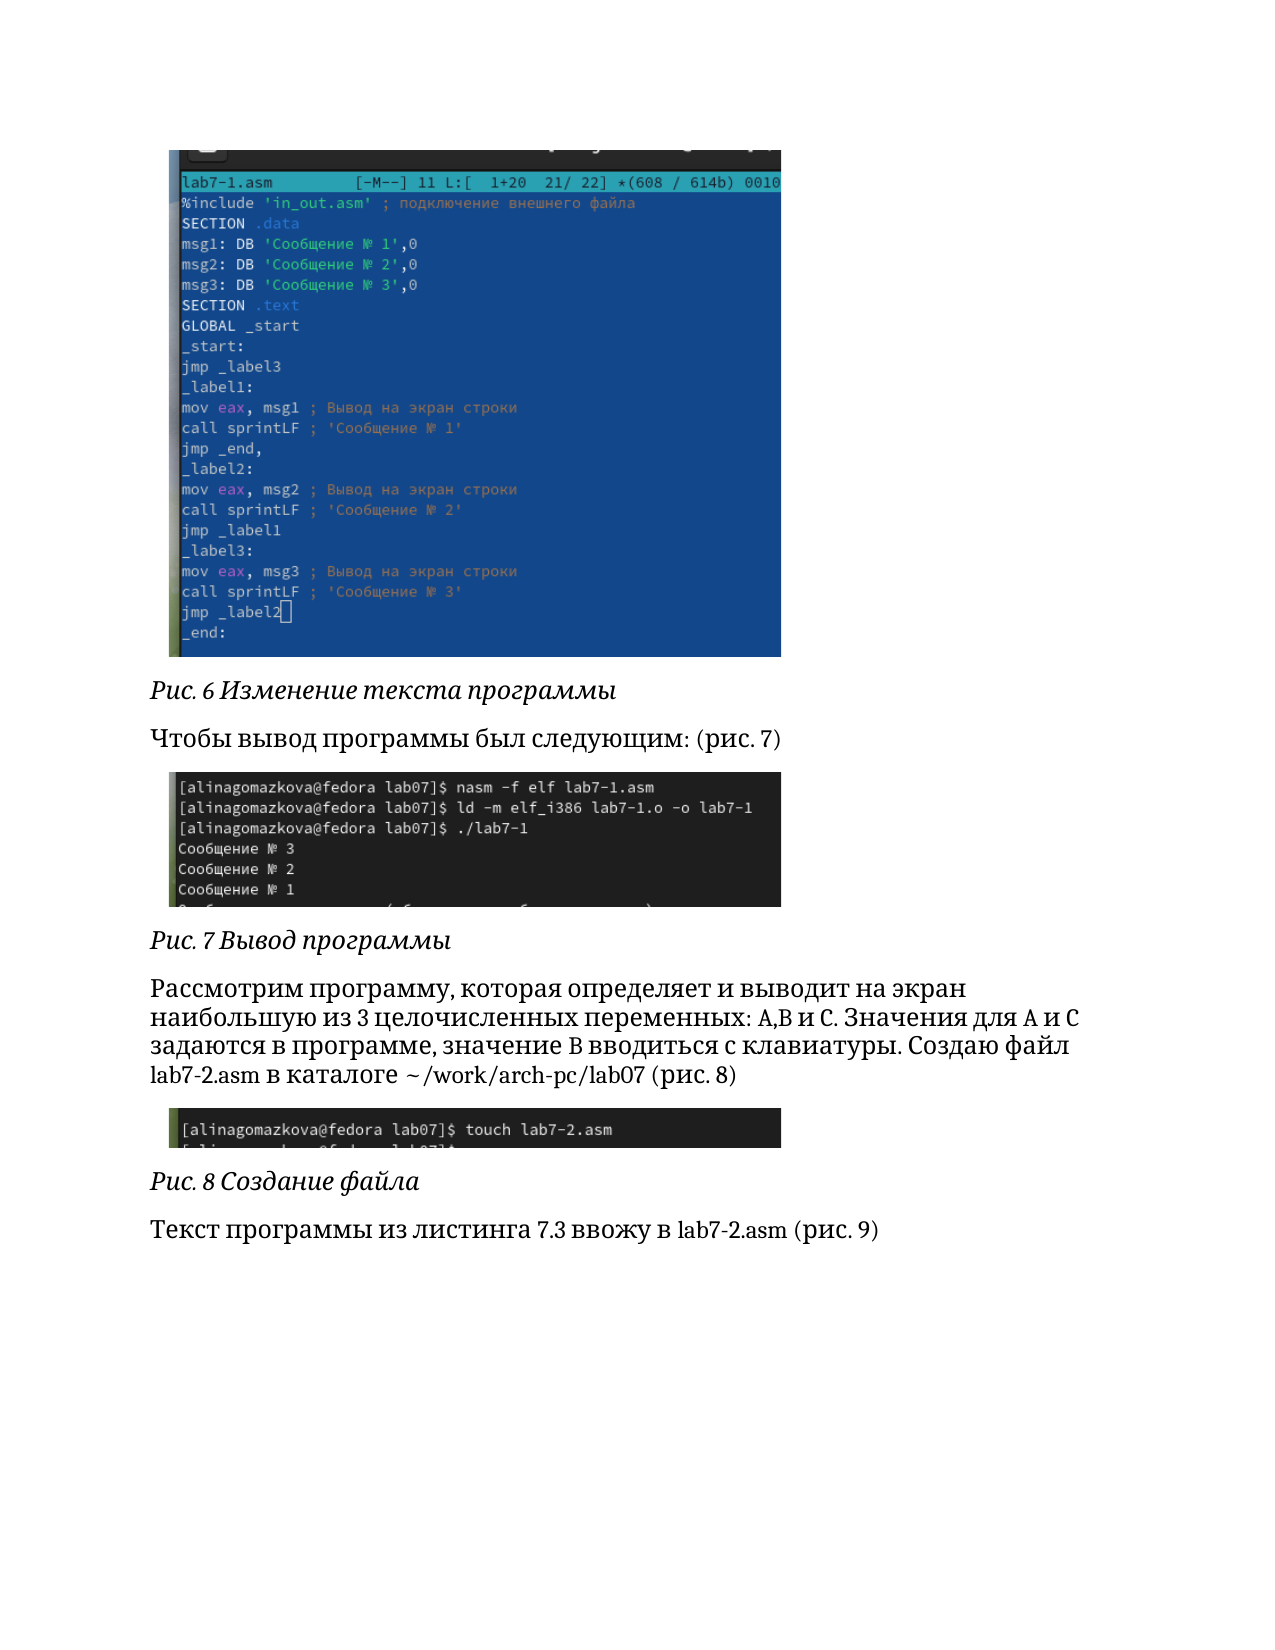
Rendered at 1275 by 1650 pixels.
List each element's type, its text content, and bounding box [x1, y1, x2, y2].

picture [168, 1108, 782, 1148]
picture [168, 772, 782, 907]
text Текст программы из листинга 7.3 ввожу в lab7-2.asm (рис. 9) [150, 1216, 1125, 1244]
text Чтобы вывод программы был следующим: (рис. 7) [150, 724, 1125, 753]
text Рис. 8 Создание файла [150, 1168, 1125, 1197]
picture [168, 150, 782, 657]
text Рассмотрим программу, которая определяет и выводит на экран наибольшую из 3 целочисленных переменных: A,B и C. Значения для A и C задаются в программе, значение B вводиться с клавиатуры. Создаю файл lab7-2.asm в каталоге ~/work/arch-pc/lab07 (рис. 8) [150, 975, 1125, 1090]
text Рис. 6 Изменение текста программы [150, 677, 1125, 706]
text Рис. 7 Вывод программы [150, 927, 1125, 956]
